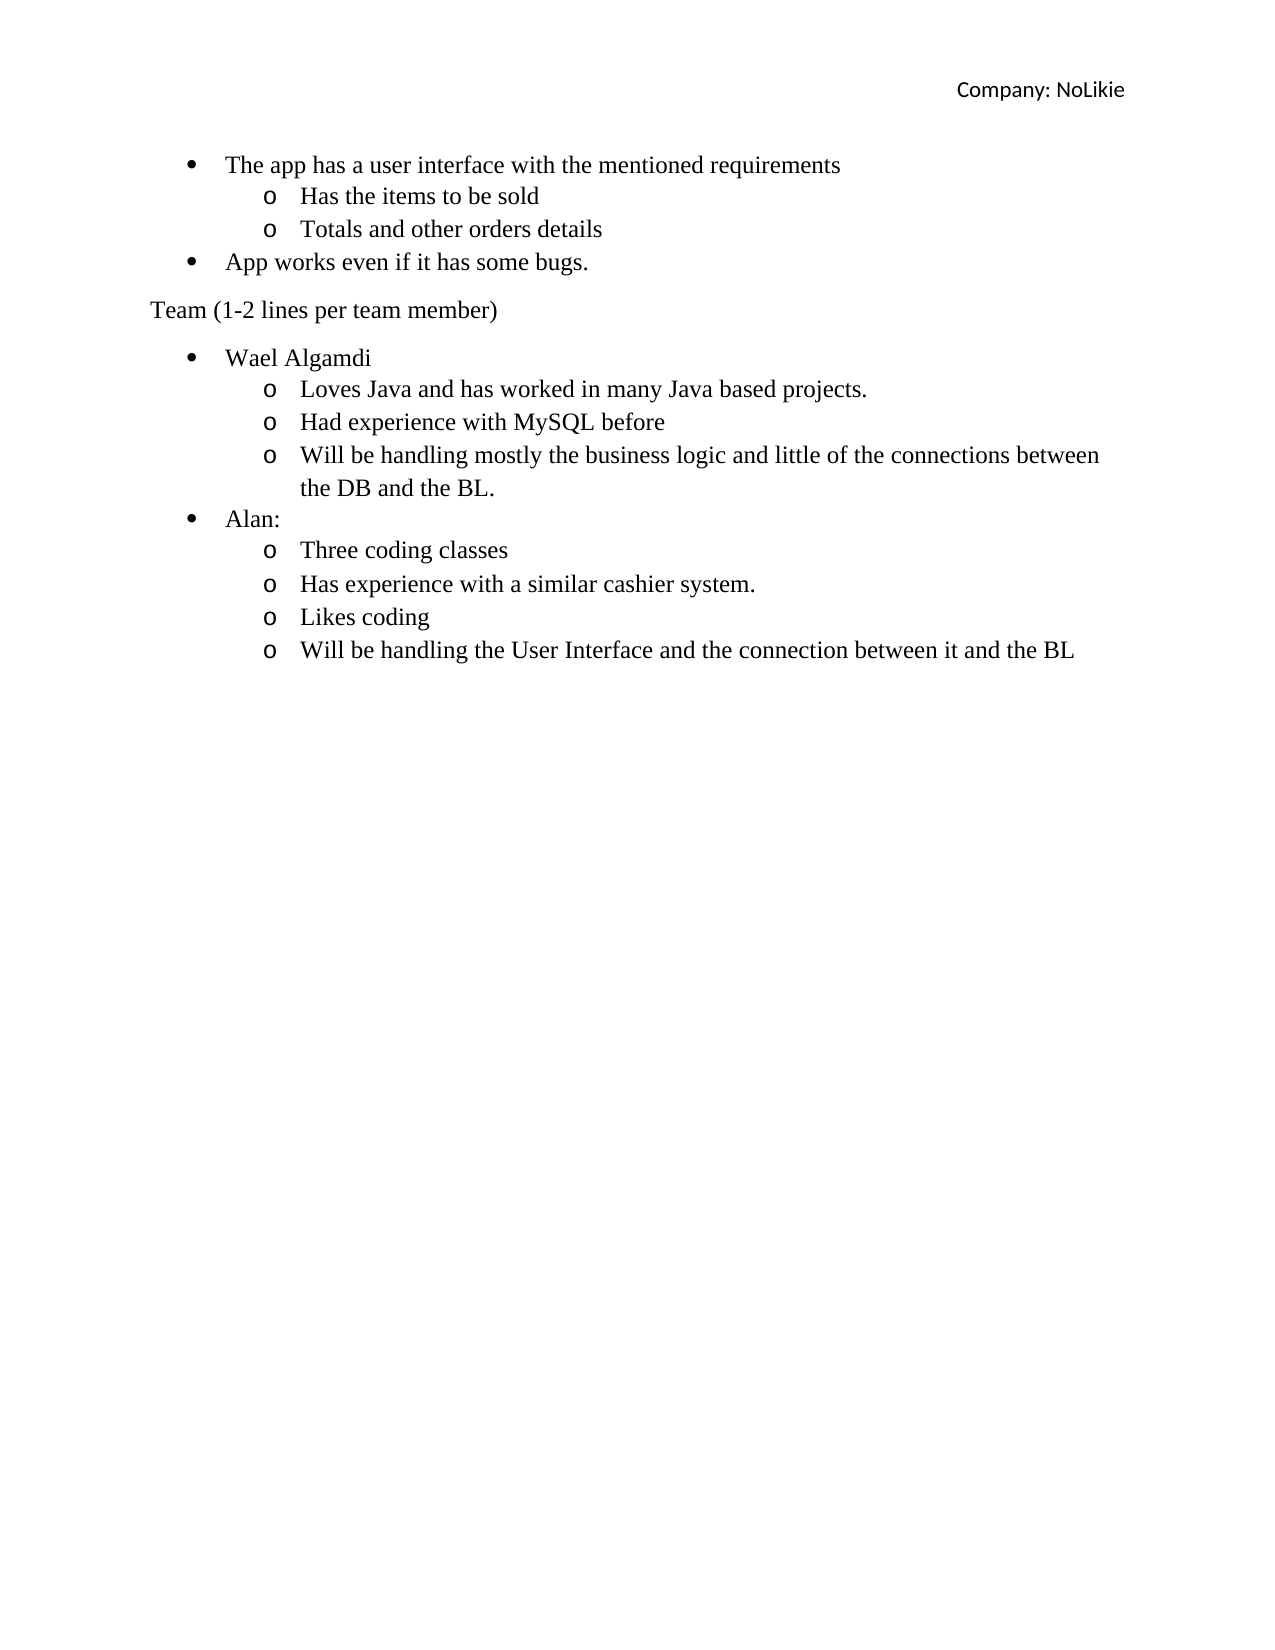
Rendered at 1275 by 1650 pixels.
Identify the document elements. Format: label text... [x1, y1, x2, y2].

list Alan: [187, 504, 1125, 533]
list Will be handling mostly the business logic and little of the connections between the DB and the BL. [262, 440, 1125, 502]
text Team (1-2 lines per team member) [150, 295, 1125, 324]
list Three coding classes [262, 536, 1125, 566]
list Has the items to be sold [262, 181, 1125, 212]
list Loves Java and has worked in many Java based projects. [262, 374, 1125, 405]
list App works even if it has some bugs. [187, 247, 1125, 276]
list Will be handling the User Interface and the connection between it and the BL [262, 635, 1125, 666]
list Has experience with a similar cashier system. [262, 569, 1125, 600]
list Likes coding [262, 602, 1125, 633]
list Had experience with MySQL before [262, 407, 1125, 438]
list Totals and other orders details [262, 214, 1125, 245]
list Wael Algamdi [187, 343, 1125, 372]
list The app has a user interface with the mentioned requirements [187, 150, 1125, 179]
